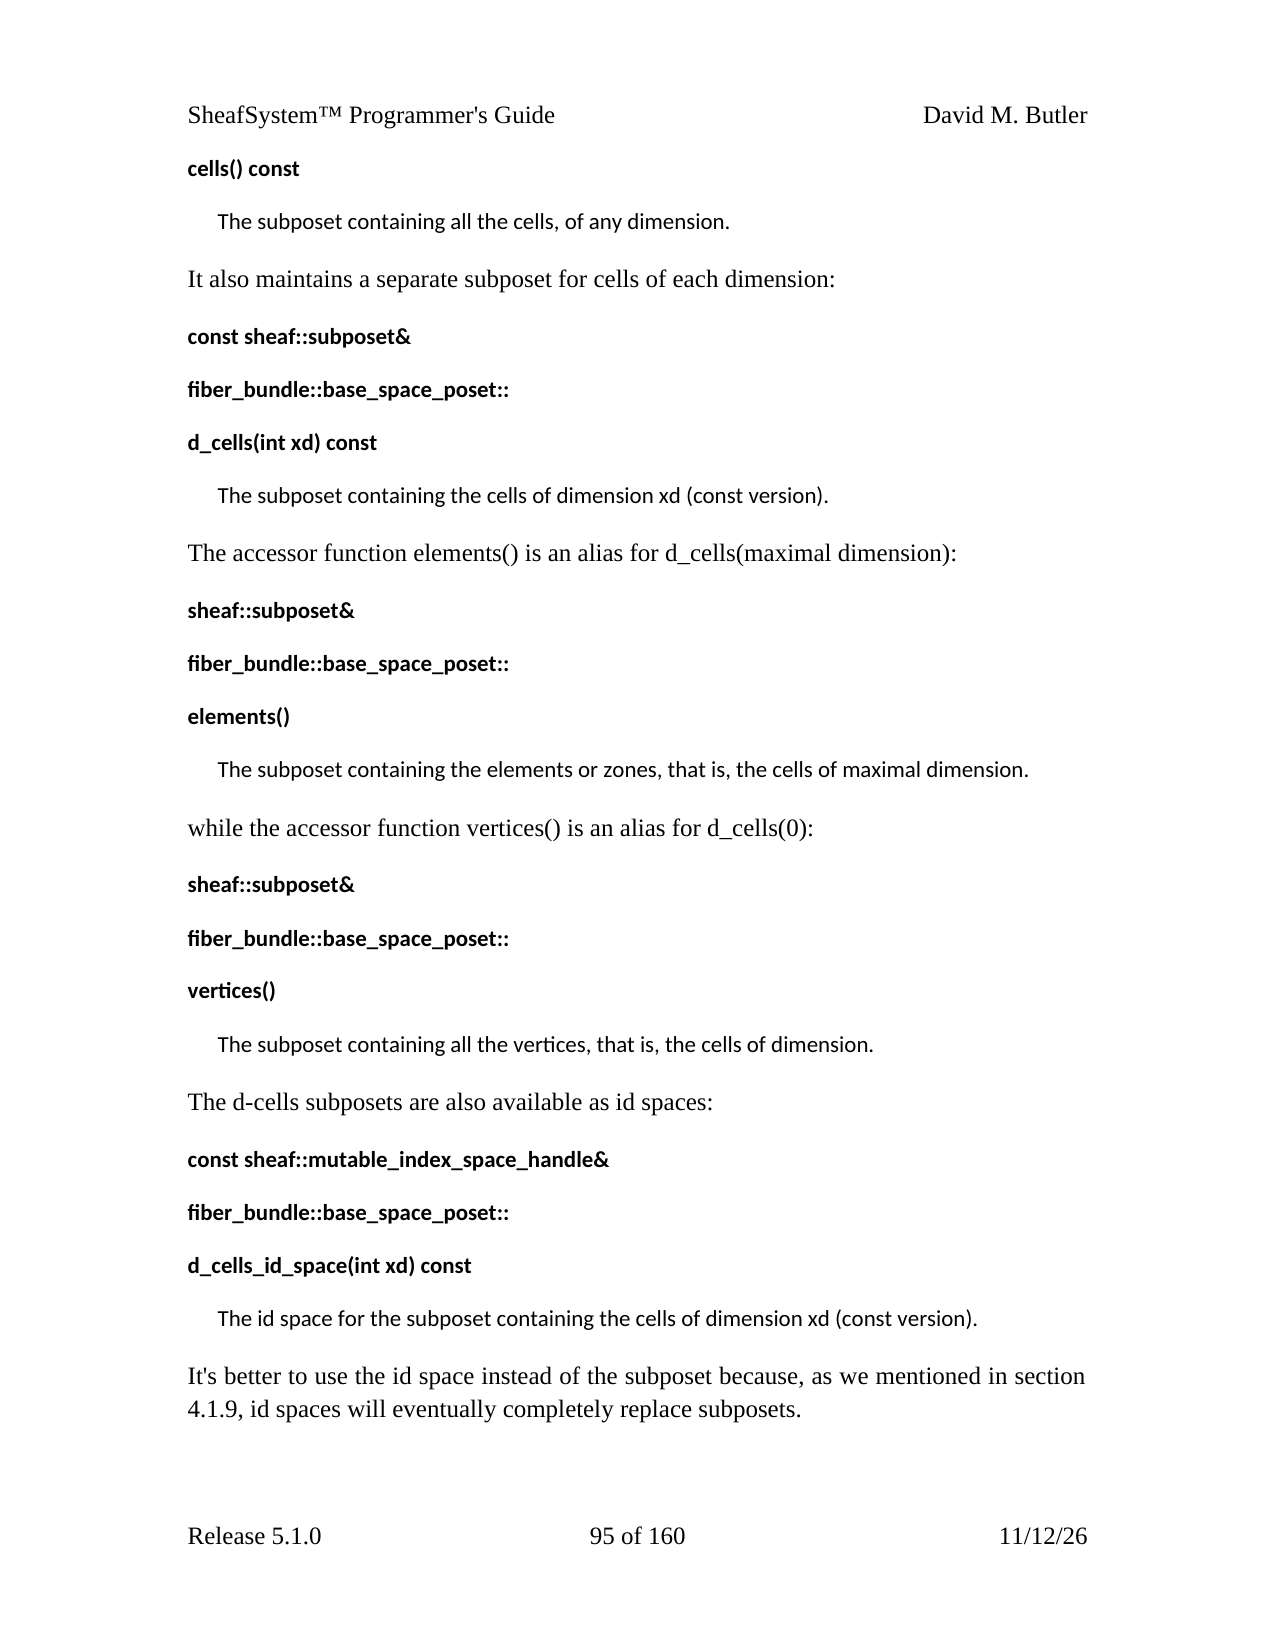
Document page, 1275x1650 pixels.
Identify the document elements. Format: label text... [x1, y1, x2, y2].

text The subposet containing all the vertices, that is, the cells of dimension. [217, 1030, 1087, 1058]
text The d-cells subposets are also available as id spaces: [187, 1087, 1087, 1116]
text The subposet containing all the cells, of any dimension. [217, 207, 1087, 235]
subtitle elements() [187, 702, 1087, 730]
subtitle d_cells_id_space(int xd) const [187, 1251, 1087, 1279]
subtitle fiber_bundle::base_space_poset:: [187, 924, 1087, 952]
subtitle vertices() [187, 977, 1087, 1005]
text The accessor function elements() is an alias for d_cells(maximal dimension): [187, 538, 1087, 567]
subtitle sheaf::subposet& [187, 596, 1087, 624]
subtitle cells() const [187, 154, 1087, 182]
subtitle fiber_bundle::base_space_poset:: [187, 1198, 1087, 1226]
subtitle sheaf::subposet& [187, 871, 1087, 899]
subtitle const sheaf::subposet& [187, 322, 1087, 350]
text while the accessor function vertices() is an alias for d_cells(0): [187, 813, 1087, 841]
subtitle d_cells(int xd) const [187, 428, 1087, 456]
subtitle fiber_bundle::base_space_poset:: [187, 375, 1087, 403]
text It also maintains a separate subposet for cells of each dimension: [187, 264, 1087, 293]
text The subposet containing the cells of dimension xd (const version). [217, 481, 1087, 509]
text The id space for the subposet containing the cells of dimension xd (const version). [217, 1304, 1087, 1332]
text The subposet containing the elements or zones, that is, the cells of maximal dimension. [217, 755, 1087, 783]
subtitle const sheaf::mutable_index_space_handle& [187, 1145, 1087, 1173]
subtitle fiber_bundle::base_space_poset:: [187, 649, 1087, 677]
